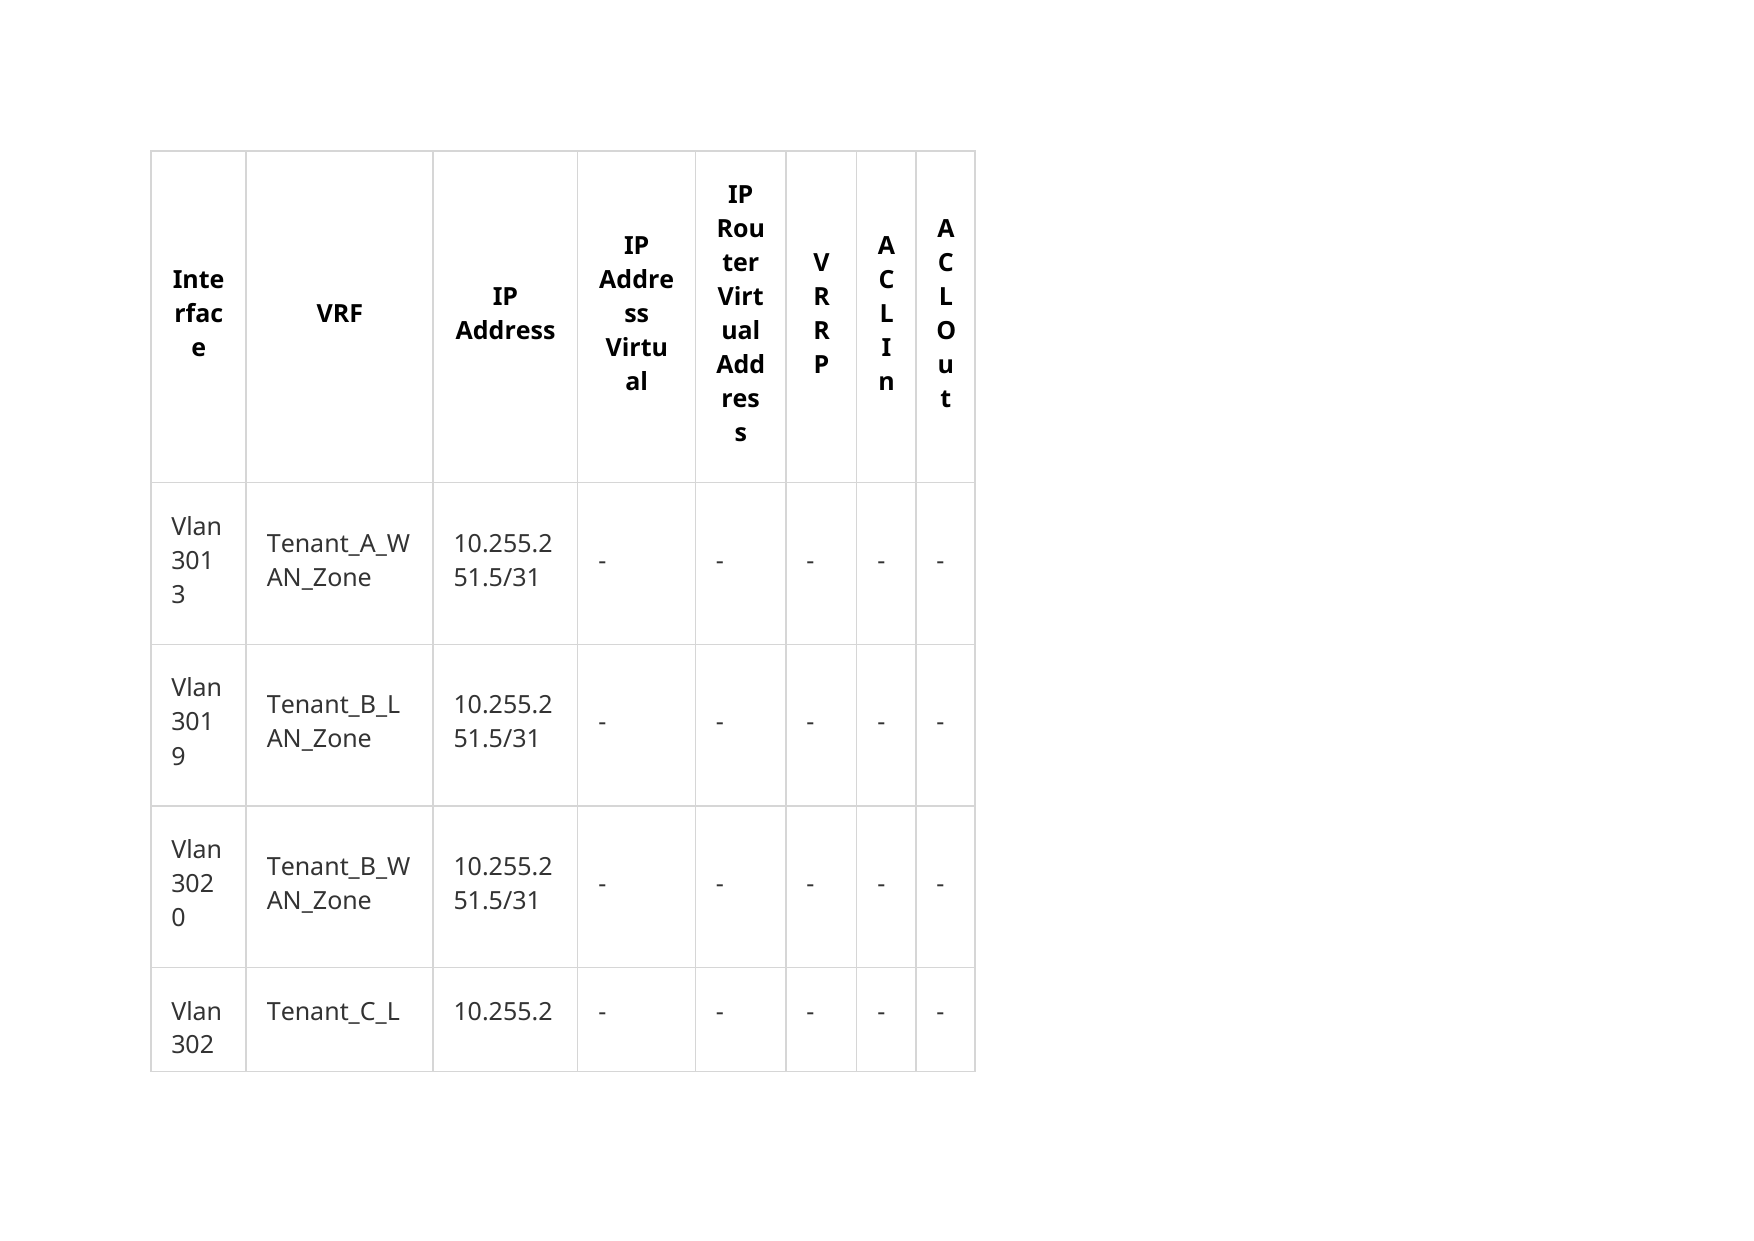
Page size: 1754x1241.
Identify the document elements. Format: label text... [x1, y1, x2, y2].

table_cell 10.255.251.5/31 [434, 968, 577, 1071]
table_cell - [696, 483, 785, 643]
table_cell Vlan3020 [152, 807, 245, 967]
table_cell Tenant_B_WAN_Zone [247, 807, 432, 967]
table_cell - [578, 645, 695, 805]
table_cell - [787, 483, 856, 643]
table_header ACL In [857, 152, 915, 482]
table_cell - [857, 807, 915, 967]
table_cell - [917, 645, 974, 805]
table_cell - [917, 968, 974, 1071]
table_cell Vlan3019 [152, 645, 245, 805]
table_cell 10.255.251.5/31 [434, 807, 577, 967]
table_header IP Router Virtual Address [696, 152, 785, 482]
table_cell - [787, 807, 856, 967]
table_header ACL Out [917, 152, 974, 482]
table_cell Tenant_C_LAN_Zone [247, 968, 432, 1071]
table_cell - [857, 483, 915, 643]
table_cell Tenant_B_LAN_Zone [247, 645, 432, 805]
table_cell 10.255.251.5/31 [434, 483, 577, 643]
table_cell Vlan3029 [152, 968, 245, 1071]
table_cell - [787, 645, 856, 805]
table_header IP Address Virtual [578, 152, 695, 482]
table_cell - [696, 968, 785, 1071]
table_header Interface [152, 152, 245, 482]
table_cell - [696, 807, 785, 967]
table_cell - [917, 807, 974, 967]
table_header VRRP [787, 152, 856, 482]
table_cell - [578, 968, 695, 1071]
table_cell - [857, 968, 915, 1071]
table_cell - [917, 483, 974, 643]
table_cell - [578, 807, 695, 967]
table_cell - [696, 645, 785, 805]
table_cell - [857, 645, 915, 805]
table_cell 10.255.251.5/31 [434, 645, 577, 805]
table_cell - [578, 483, 695, 643]
table_cell - [787, 968, 856, 1071]
table_header IP Address [434, 152, 577, 482]
table_cell Vlan3013 [152, 483, 245, 643]
table_header VRF [247, 152, 432, 482]
table_cell Tenant_A_WAN_Zone [247, 483, 432, 643]
